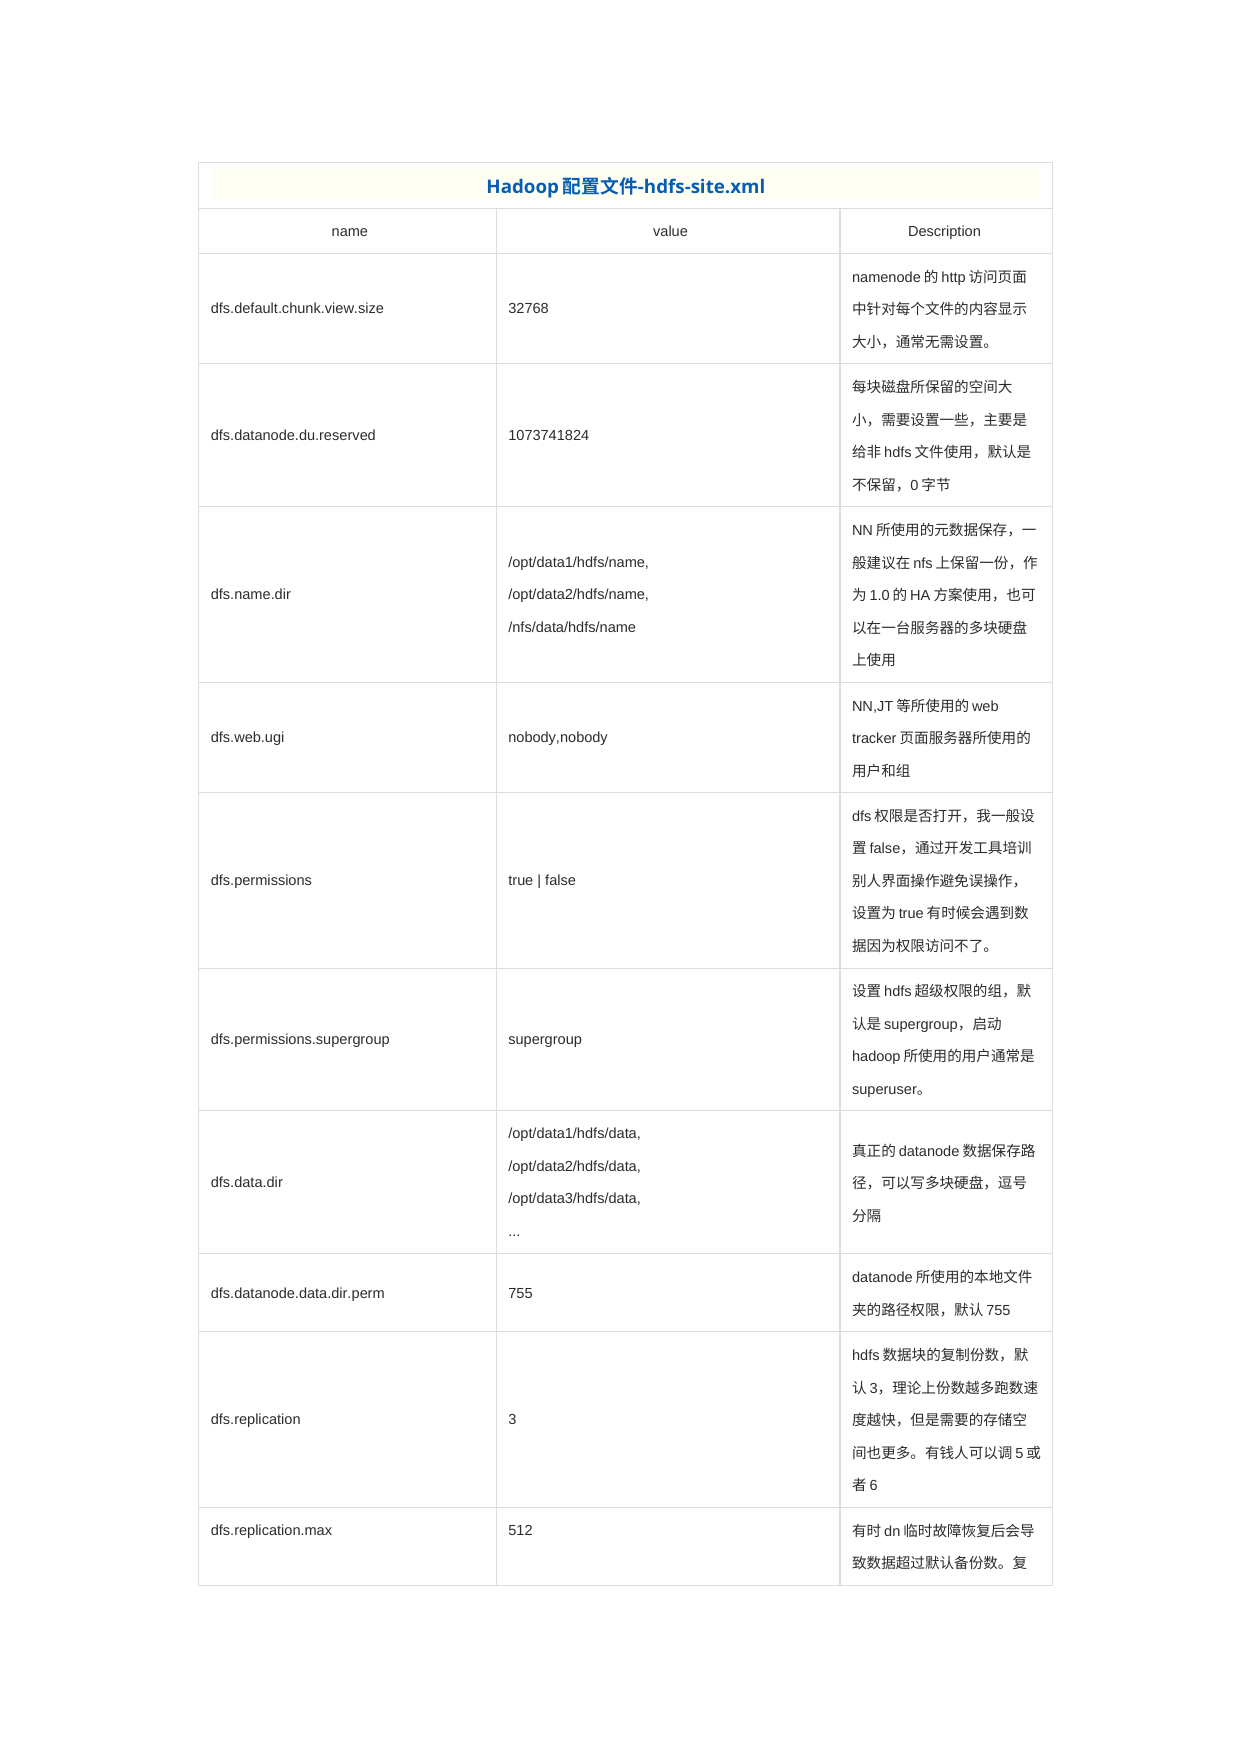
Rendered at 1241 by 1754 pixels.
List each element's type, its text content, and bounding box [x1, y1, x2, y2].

table_cell nobody,nobody [497, 683, 839, 792]
table_cell /opt/data1/hdfs/data, /opt/data2/hdfs/data, /opt/data3/hdfs/data, ... [497, 1111, 839, 1253]
table_cell NN,JT等所使用的web tracker页面服务器所使用的用户和组 [841, 683, 1052, 792]
table_cell 真正的datanode数据保存路径，可以写多块硬盘，逗号分隔 [841, 1111, 1052, 1253]
table_cell dfs.data.dir [199, 1111, 496, 1253]
table_cell dfs.datanode.du.reserved [199, 364, 496, 506]
table_cell dfs.web.ugi [199, 683, 496, 792]
table_cell Description [841, 209, 1052, 253]
table_cell 755 [497, 1254, 839, 1331]
table_cell hdfs数据块的复制份数，默认3，理论上份数越多跑数速度越快，但是需要的存储空间也更多。有钱人可以调5或者6 [841, 1332, 1052, 1507]
table_cell dfs.name.dir [199, 507, 496, 682]
table_cell dfs.default.chunk.view.size [199, 254, 496, 363]
table_cell /opt/data1/hdfs/name, /opt/data2/hdfs/name, /nfs/data/hdfs/name [497, 507, 839, 682]
table_cell datanode所使用的本地文件夹的路径权限，默认755 [841, 1254, 1052, 1331]
table_cell dfs.replication.max [199, 1508, 496, 1584]
table_cell supergroup [497, 969, 839, 1110]
table_cell value [497, 209, 839, 253]
table_cell dfs.datanode.data.dir.perm [199, 1254, 496, 1331]
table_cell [841, 1508, 1052, 1584]
table_cell 1073741824 [497, 364, 839, 506]
table_cell NN所使用的元数据保存，一般建议在nfs上保留一份，作为1.0的HA方案使用，也可以在一台服务器的多块硬盘上使用 [841, 507, 1052, 682]
table_cell dfs权限是否打开，我一般设置false，通过开发工具培训别人界面操作避免误操作，设置为true有时候会遇到数据因为权限访问不了。 [841, 793, 1052, 967]
table_cell dfs.permissions [199, 793, 496, 967]
table_cell 设置hdfs超级权限的组，默认是supergroup，启动hadoop所使用的用户通常是superuser。 [841, 969, 1052, 1110]
table_cell dfs.permissions.supergroup [199, 969, 496, 1110]
table_cell true | false [497, 793, 839, 967]
table_cell 3 [497, 1332, 839, 1507]
table_cell 32768 [497, 254, 839, 363]
table_cell dfs.replication [199, 1332, 496, 1507]
table_cell name [199, 209, 496, 253]
table_cell namenode的http访问页面中针对每个文件的内容显示大小，通常无需设置。 [841, 254, 1052, 363]
table_header Hadoop配置文件-hdfs-site.xml [199, 163, 1052, 207]
table_cell 每块磁盘所保留的空间大小，需要设置一些，主要是给非hdfs文件使用，默认是不保留，0字节 [841, 364, 1052, 506]
table_cell 512 [497, 1508, 839, 1584]
